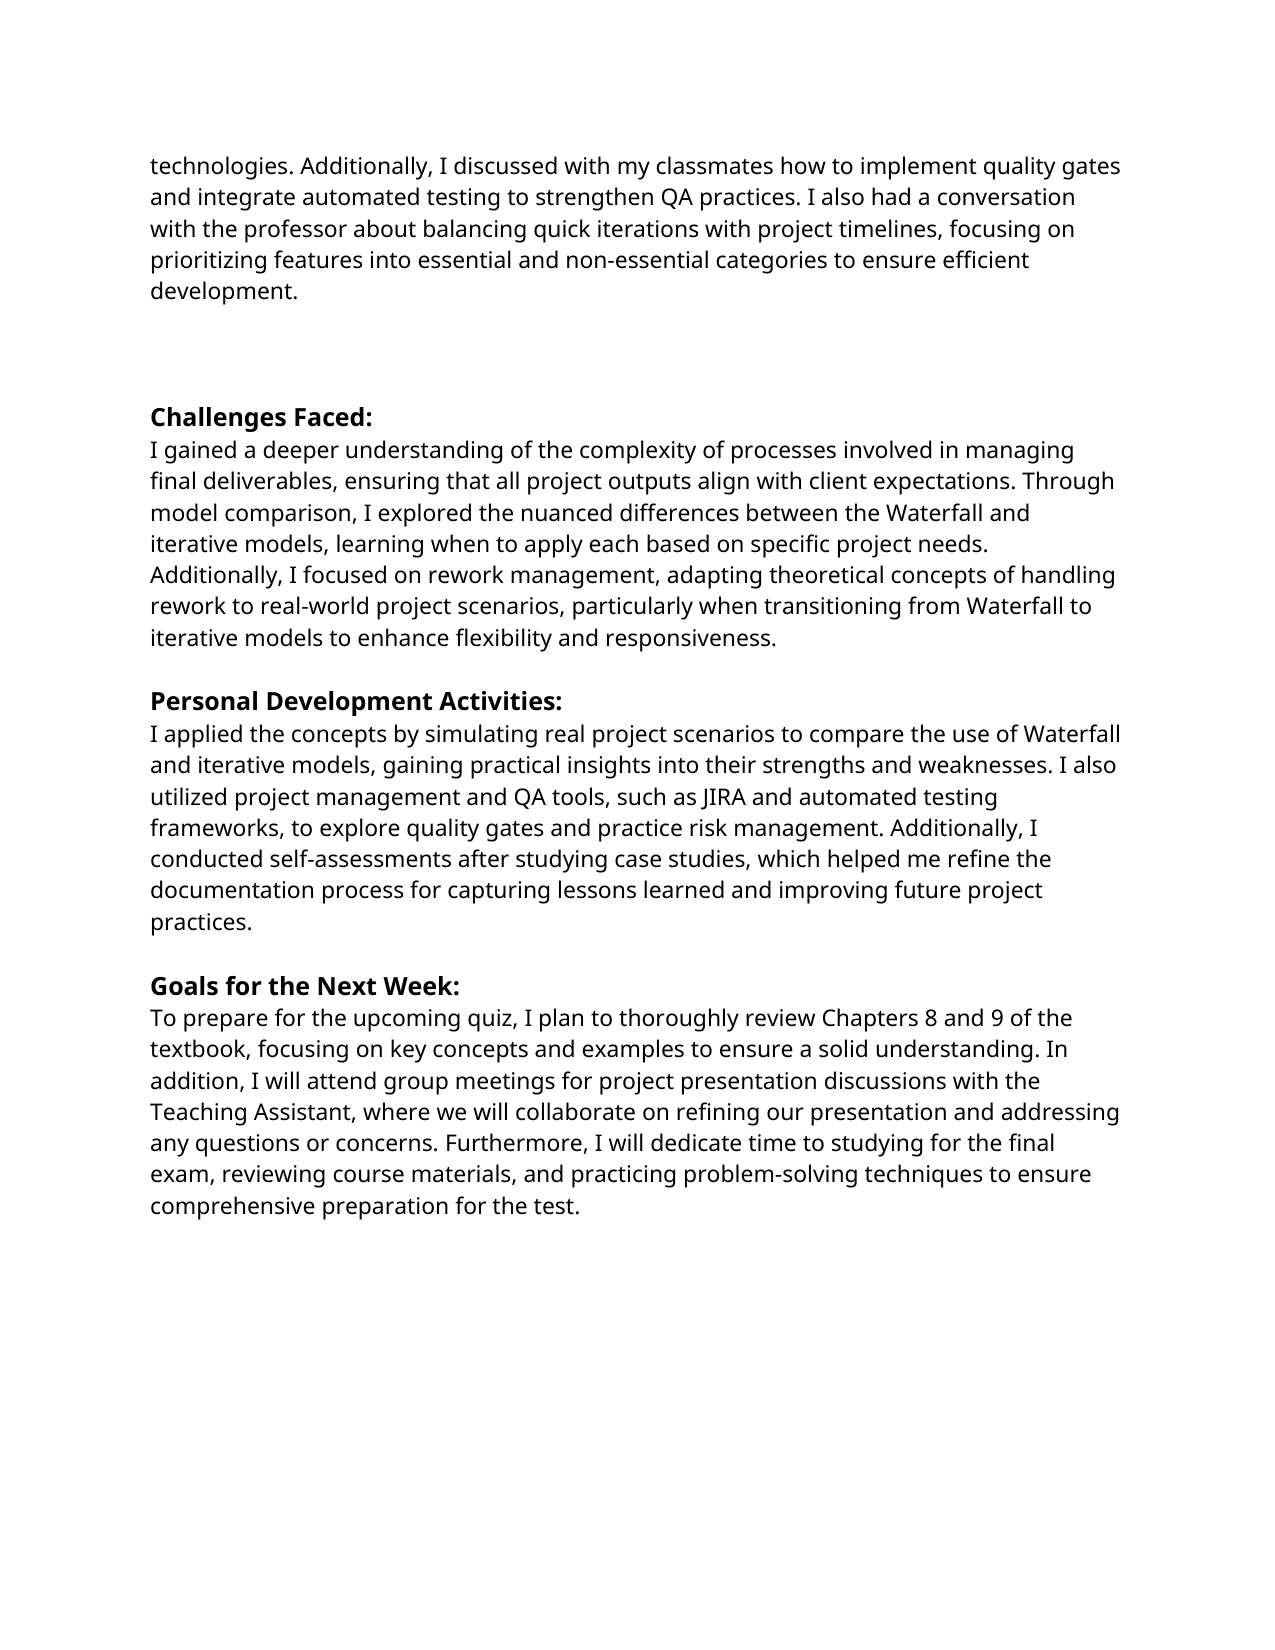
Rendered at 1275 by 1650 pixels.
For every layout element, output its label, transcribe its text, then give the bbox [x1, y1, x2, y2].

text Personal Development Activities: [150, 684, 1125, 718]
text I gained a deeper understanding of the complexity of processes involved in managing final deliverables, ensuring that all project outputs align with client expectations. Through model comparison, I explored the nuanced differences between the Waterfall and iterative models, learning when to apply each based on specific project needs. Additionally, I focused on rework management, adapting theoretical concepts of handling rework to real-world project scenarios, particularly when transitioning from Waterfall to iterative models to enhance flexibility and responsiveness. [150, 434, 1125, 653]
text Goals for the Next Week: [150, 968, 1125, 1002]
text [150, 150, 1125, 306]
text I applied the concepts by simulating real project scenarios to compare the use of Waterfall and iterative models, gaining practical insights into their strengths and weaknesses. I also utilized project management and QA tools, such as JIRA and automated testing frameworks, to explore quality gates and practice risk management. Additionally, I conducted self-assessments after studying case studies, which helped me refine the documentation process for capturing lessons learned and improving future project practices. [150, 718, 1125, 937]
text Challenges Faced: [150, 400, 1125, 434]
text To prepare for the upcoming quiz, I plan to thoroughly review Chapters 8 and 9 of the textbook, focusing on key concepts and examples to ensure a solid understanding. In addition, I will attend group meetings for project presentation discussions with the Teaching Assistant, where we will collaborate on refining our presentation and addressing any questions or concerns. Furthermore, I will dedicate time to studying for the final exam, reviewing course materials, and practicing problem-solving techniques to ensure comprehensive preparation for the test. [150, 1002, 1125, 1221]
